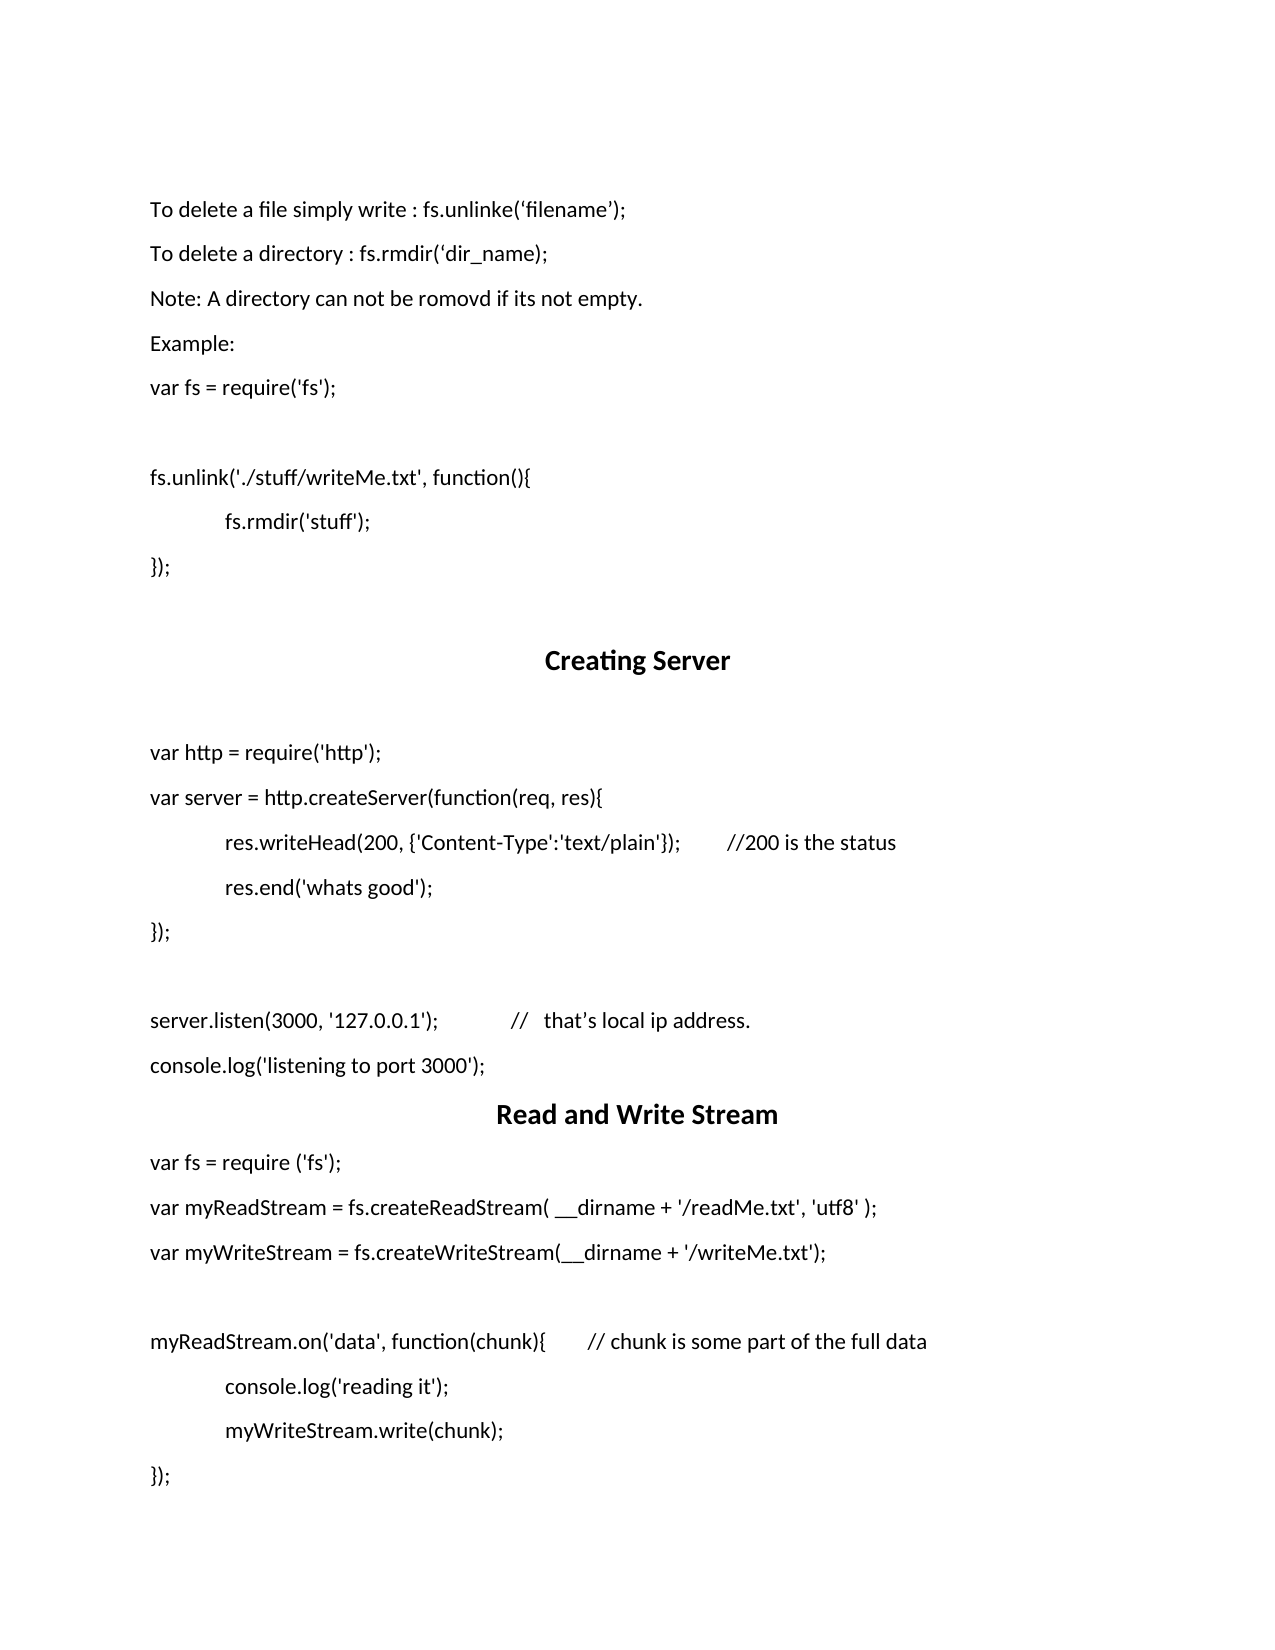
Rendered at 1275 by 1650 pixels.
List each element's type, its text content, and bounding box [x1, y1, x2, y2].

text Read and Write Stream [150, 1096, 1125, 1132]
text res.end('whats good'); [150, 873, 1125, 901]
text }); [150, 552, 1125, 580]
text var fs = require('fs'); [150, 373, 1125, 401]
text }); [150, 917, 1125, 945]
text Creating Server [150, 642, 1125, 677]
text console.log('reading it'); [150, 1372, 1125, 1400]
text var server = http.createServer(function(req, res){ [150, 783, 1125, 811]
text server.listen(3000, '127.0.0.1'); // that’s local ip address. [150, 1007, 1125, 1035]
text var http = require('http'); [150, 738, 1125, 767]
text res.writeHead(200, {'Content-Type':'text/plain'}); //200 is the status [150, 828, 1125, 856]
text myWriteStream.write(chunk); [150, 1416, 1125, 1444]
text fs.unlink('./stuff/writeMe.txt', function(){ [150, 463, 1125, 491]
text var myReadStream = fs.createReadStream( __dirname + '/readMe.txt', 'utf8' ); [150, 1193, 1125, 1221]
text var fs = require ('fs'); [150, 1148, 1125, 1176]
text Example: [150, 329, 1125, 357]
text To delete a file simply write : fs.unlinke(‘filename’); [150, 195, 1125, 223]
text }); [150, 1461, 1125, 1489]
text myReadStream.on('data', function(chunk){ // chunk is some part of the full data [150, 1327, 1125, 1355]
text Note: A directory can not be romovd if its not empty. [150, 284, 1125, 312]
text var myWriteStream = fs.createWriteStream(__dirname + '/writeMe.txt'); [150, 1238, 1125, 1266]
text fs.rmdir('stuff'); [150, 507, 1125, 536]
text console.log('listening to port 3000'); [150, 1051, 1125, 1079]
text To delete a directory : fs.rmdir(‘dir_name); [150, 239, 1125, 267]
